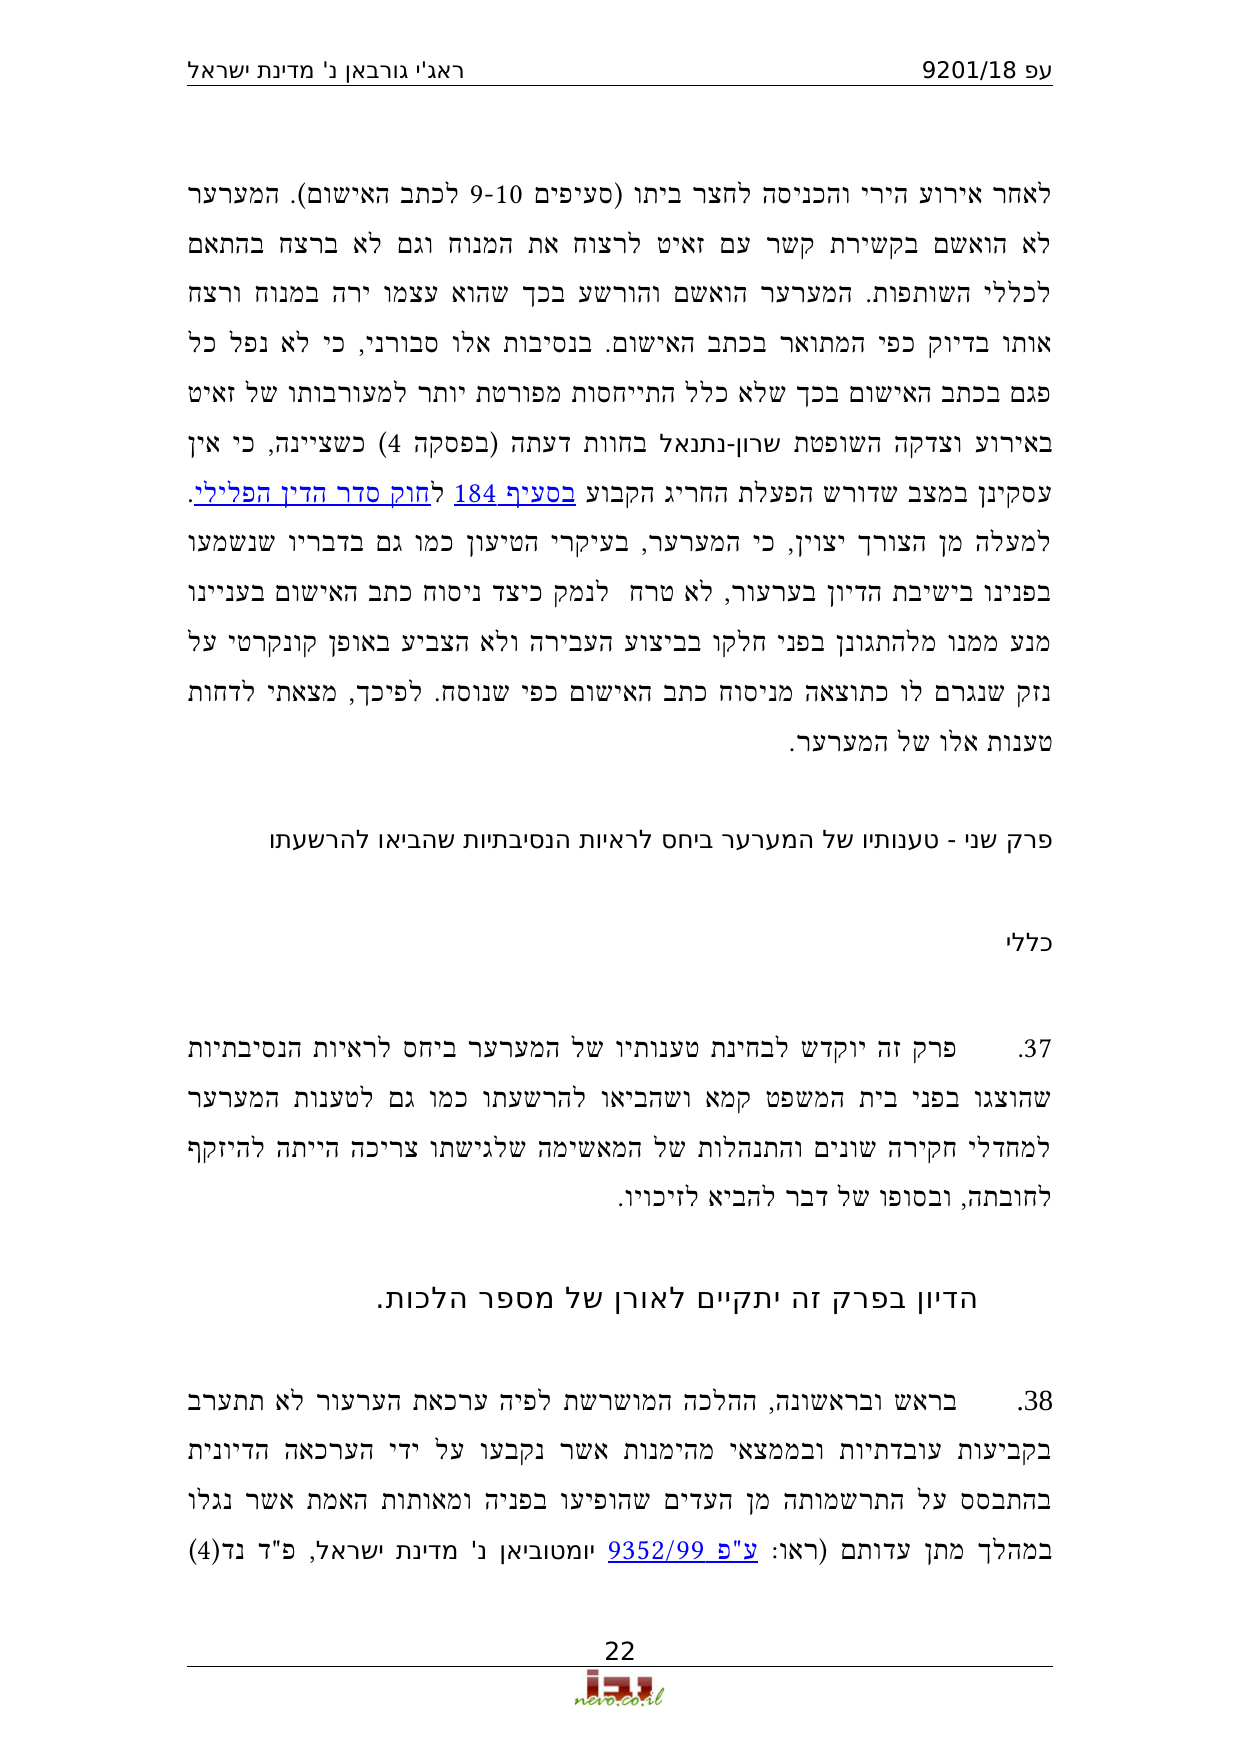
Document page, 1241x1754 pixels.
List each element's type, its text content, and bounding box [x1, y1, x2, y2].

text הדיון בפרק זה יתקיים לאורן של מספר הלכות. [187, 1281, 1053, 1315]
picture [574, 1669, 666, 1707]
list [187, 1383, 1053, 1566]
list פרק זה יוקדש לבחינת טענותיו של המערער ביחס לראיות הנסיבתיות שהוצגו בפני בית המשפט קמא ושהביאו להרשעתו כמו גם לטענות המערער למחדלי חקירה שונים והתנהלות של המאשימה שלגישתו צריכה הייתה להיזקף לחובתה, ובסופו של דבר להביא לזיכויו. [187, 1031, 1053, 1214]
text כללי [187, 928, 1053, 957]
text פרק שני - טענותיו של המערער ביחס לראיות הנסיבתיות שהביאו להרשעתו [187, 825, 1053, 854]
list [187, 177, 1053, 758]
